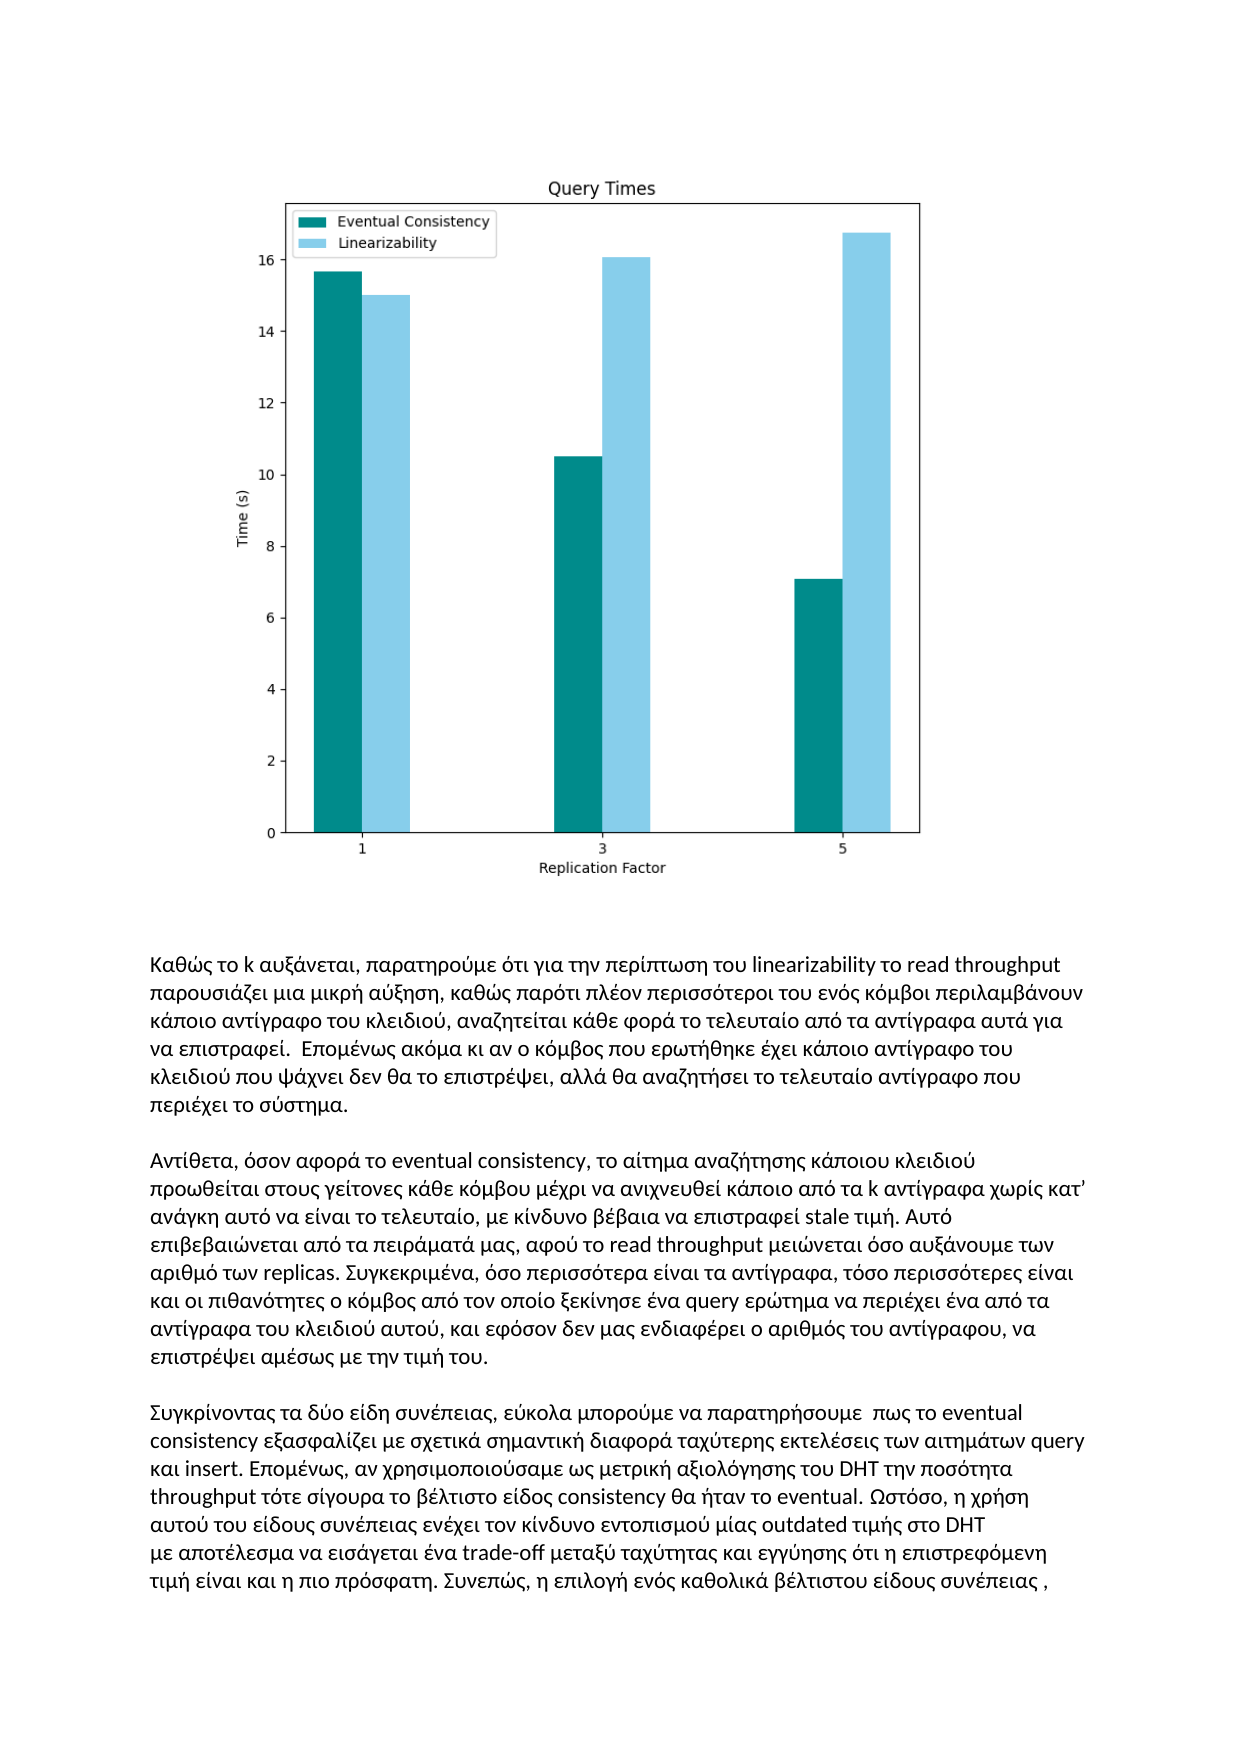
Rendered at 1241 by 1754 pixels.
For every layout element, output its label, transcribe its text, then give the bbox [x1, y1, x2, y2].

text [150, 1538, 1090, 1594]
text Συγκρίνοντας τα δύο είδη συνέπειας, εύκολα μπορούμε να παρατηρήσουμε πως το eventual consistency εξασφαλίζει με σχετικά σημαντική διαφορά ταχύτερης εκτελέσεις των αιτημάτων query και insert. Επομένως, αν χρησιμοποιούσαμε ως μετρική αξιολόγησης του DHT την ποσότητα throughput τότε σίγουρα το βέλτιστο είδος consistency θα ήταν το eventual. Ωστόσο, η χρήση αυτού του είδους συνέπειας ενέχει τον κίνδυνο εντοπισμού μίας outdated τιμής στο DHT [150, 1398, 1090, 1538]
picture [183, 106, 1000, 922]
text Καθώς το k αυξάνεται, παρατηρούμε ότι για την περίπτωση του linearizability το read throughput παρουσιάζει μια μικρή αύξηση, καθώς παρότι πλέον περισσότεροι του ενός κόμβοι περιλαμβάνουν κάποιο αντίγραφο του κλειδιού, αναζητείται κάθε φορά το τελευταίο από τα αντίγραφα αυτά για να επιστραφεί. Επομένως ακόμα κι αν ο κόμβος που ερωτήθηκε έχει κάποιο αντίγραφο του κλειδιού που ψάχνει δεν θα το επιστρέψει, αλλά θα αναζητήσει το τελευταίο αντίγραφο που περιέχει το σύστημα. [150, 950, 1090, 1118]
text Αντίθετα, όσον αφορά το eventual consistency, το αίτημα αναζήτησης κάποιου κλειδιού προωθείται στους γείτονες κάθε κόμβου μέχρι να ανιχνευθεί κάποιο από τα k αντίγραφα χωρίς κατ’ ανάγκη αυτό να είναι το τελευταίο, με κίνδυνο βέβαια να επιστραφεί stale τιμή. Αυτό επιβεβαιώνεται από τα πειράματά μας, αφού το read throughput μειώνεται όσο αυξάνουμε των αριθμό των replicas. Συγκεκριμένα, όσο περισσότερα είναι τα αντίγραφα, τόσο περισσότερες είναι και οι πιθανότητες ο κόμβος από τον οποίο ξεκίνησε ένα query ερώτημα να περιέχει ένα από τα αντίγραφα του κλειδιού αυτού, και εφόσον δεν μας ενδιαφέρει ο αριθμός του αντίγραφου, να επιστρέψει αμέσως με την τιμή του. [150, 1146, 1090, 1370]
